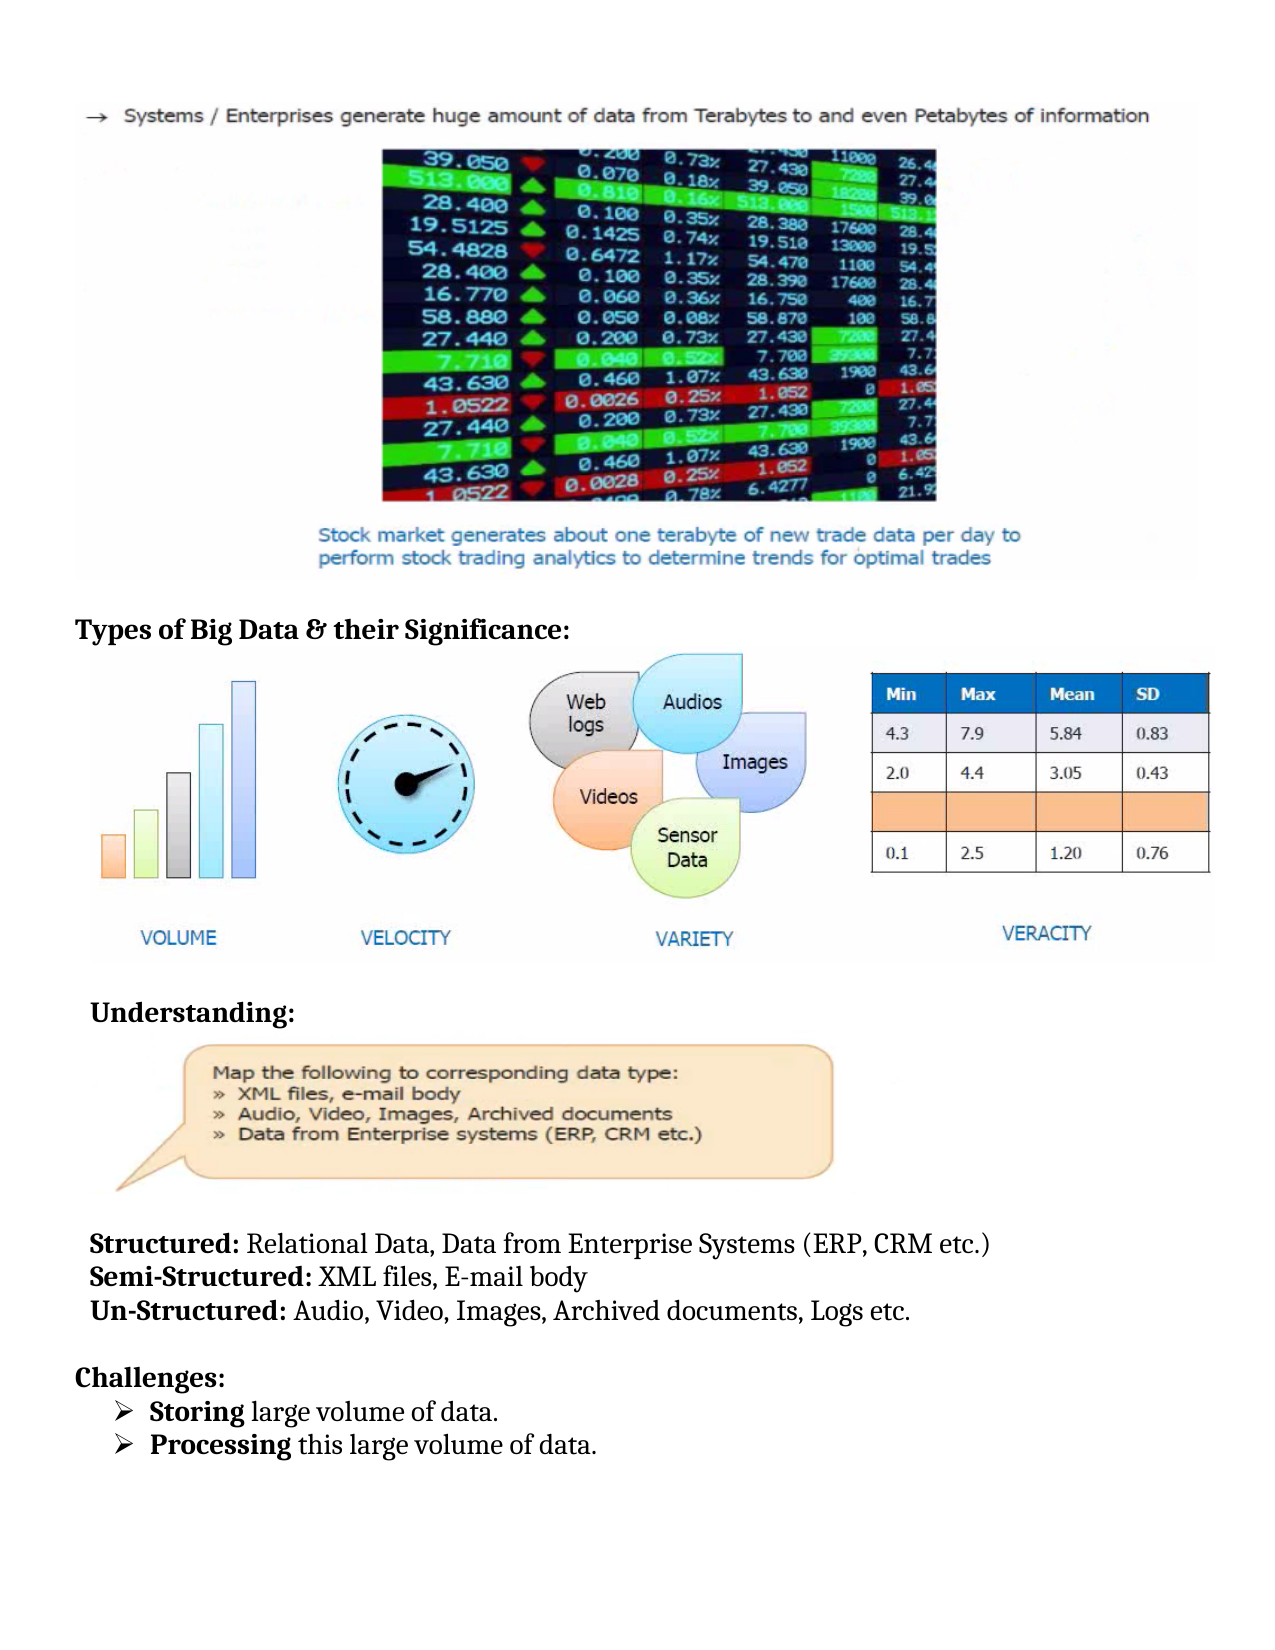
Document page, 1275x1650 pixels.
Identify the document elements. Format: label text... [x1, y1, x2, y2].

text Un-Structured: Audio, Video, Images, Archived documents, Logs etc. [90, 1294, 1200, 1328]
list Storing large volume of data. [112, 1395, 1200, 1428]
text Understanding: [90, 996, 1200, 1029]
picture [89, 646, 1215, 963]
list Processing this large volume of data. [112, 1428, 1200, 1462]
picture [89, 1029, 904, 1194]
text Semi-Structured: XML files, E-mail body [90, 1261, 1200, 1294]
text Structured: Relational Data, Data from Enterprise Systems (ERP, CRM etc.) [90, 1227, 1200, 1261]
picture [75, 103, 1199, 580]
text Challenges: [75, 1361, 1200, 1395]
text Types of Big Data & their Significance: [75, 613, 1200, 647]
